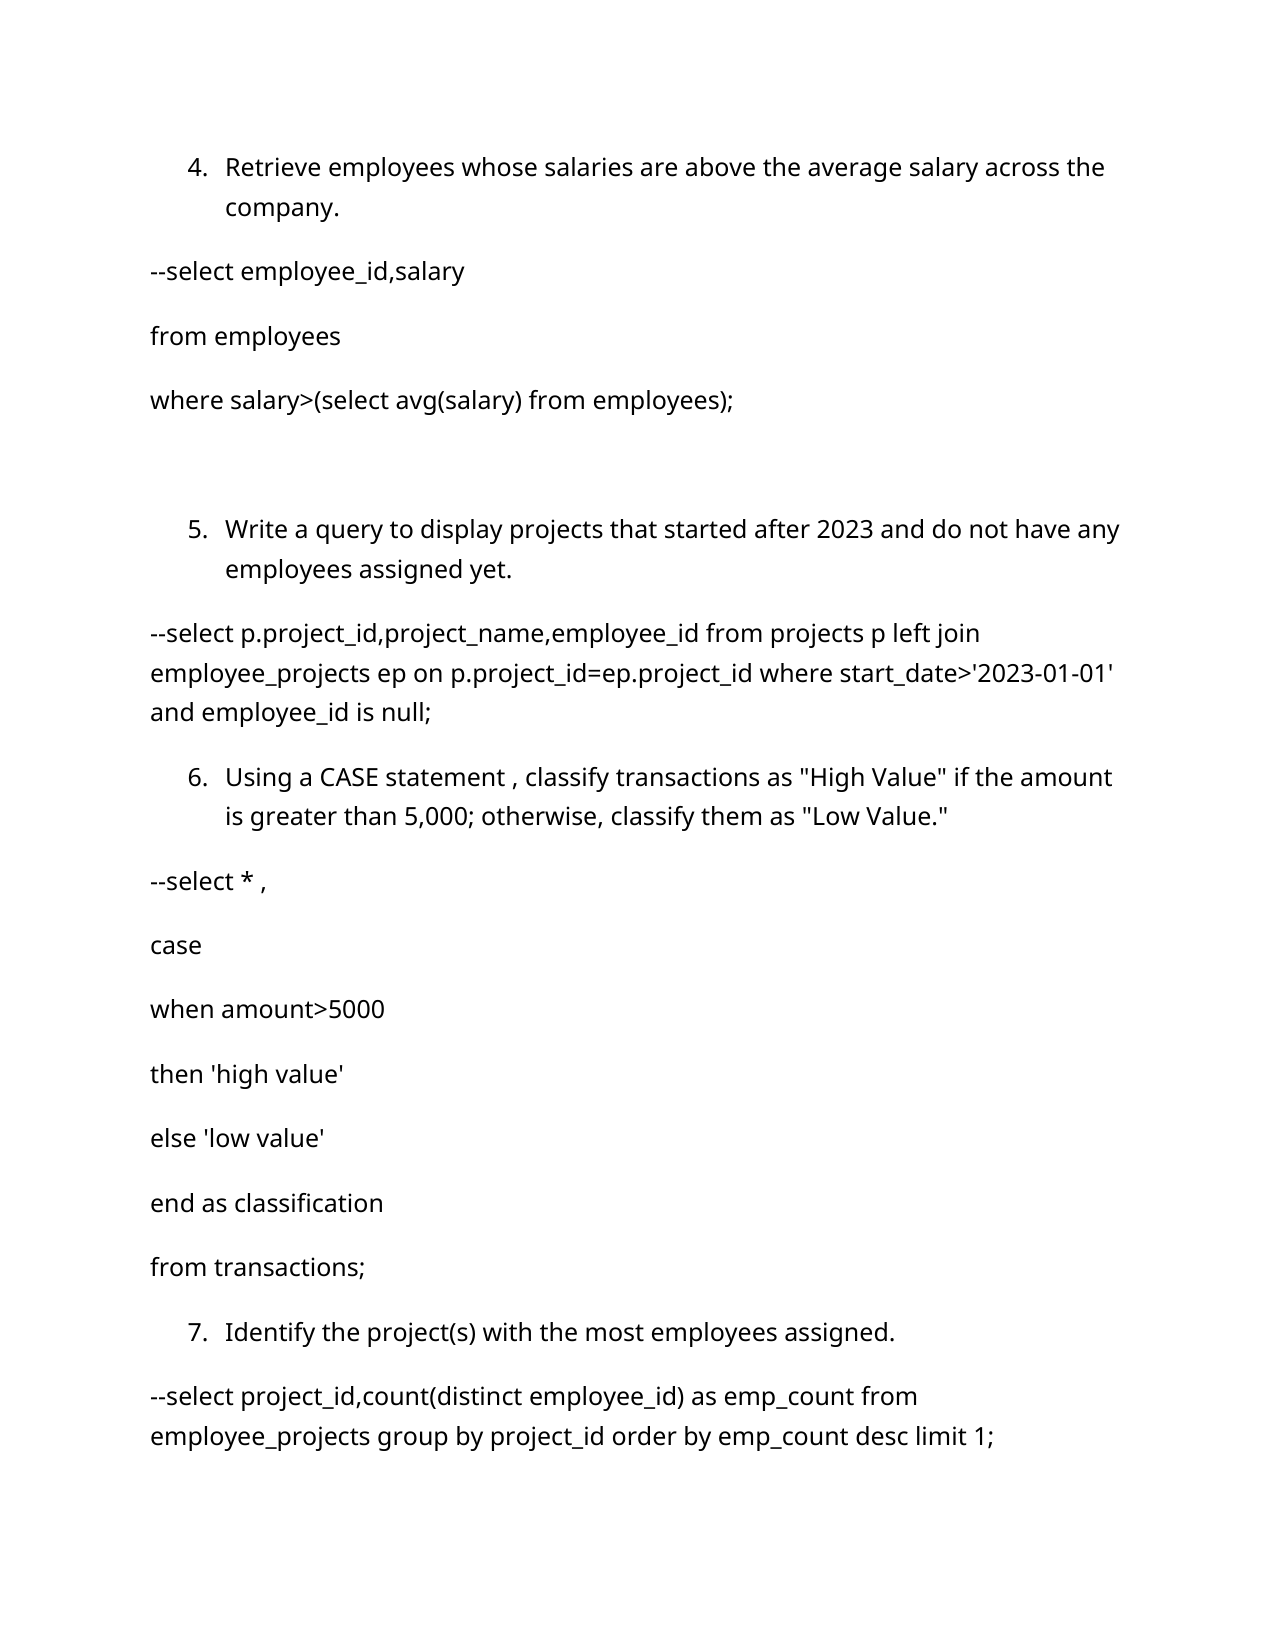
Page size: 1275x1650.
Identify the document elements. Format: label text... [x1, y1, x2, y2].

list Retrieve employees whose salaries are above the average salary across the company. [187, 150, 1125, 223]
text then 'high value' [150, 1057, 1125, 1091]
text --select employee_id,salary [150, 254, 1125, 288]
text case [150, 928, 1125, 962]
list Using a CASE statement , classify transactions as "High Value" if the amount is greater than 5,000; otherwise, classify them as "Low Value." [187, 759, 1125, 833]
text end as classification [150, 1186, 1125, 1220]
list Identify the project(s) with the most employees assigned. [187, 1314, 1125, 1349]
text from transactions; [150, 1250, 1125, 1284]
list Write a query to display projects that started after 2023 and do not have any employees assigned yet. [187, 512, 1125, 585]
text where salary>(select avg(salary) from employees); [150, 383, 1125, 417]
text from employees [150, 318, 1125, 352]
text --select project_id,count(distinct employee_id) as emp_count from employee_projects group by project_id order by emp_count desc limit 1; [150, 1379, 1125, 1453]
text else 'low value' [150, 1121, 1125, 1155]
text --select p.project_id,project_name,employee_id from projects p left join employee_projects ep on p.project_id=ep.project_id where start_date>'2023-01-01' and employee_id is null; [150, 616, 1125, 729]
text --select * , [150, 863, 1125, 897]
text when amount>5000 [150, 992, 1125, 1026]
